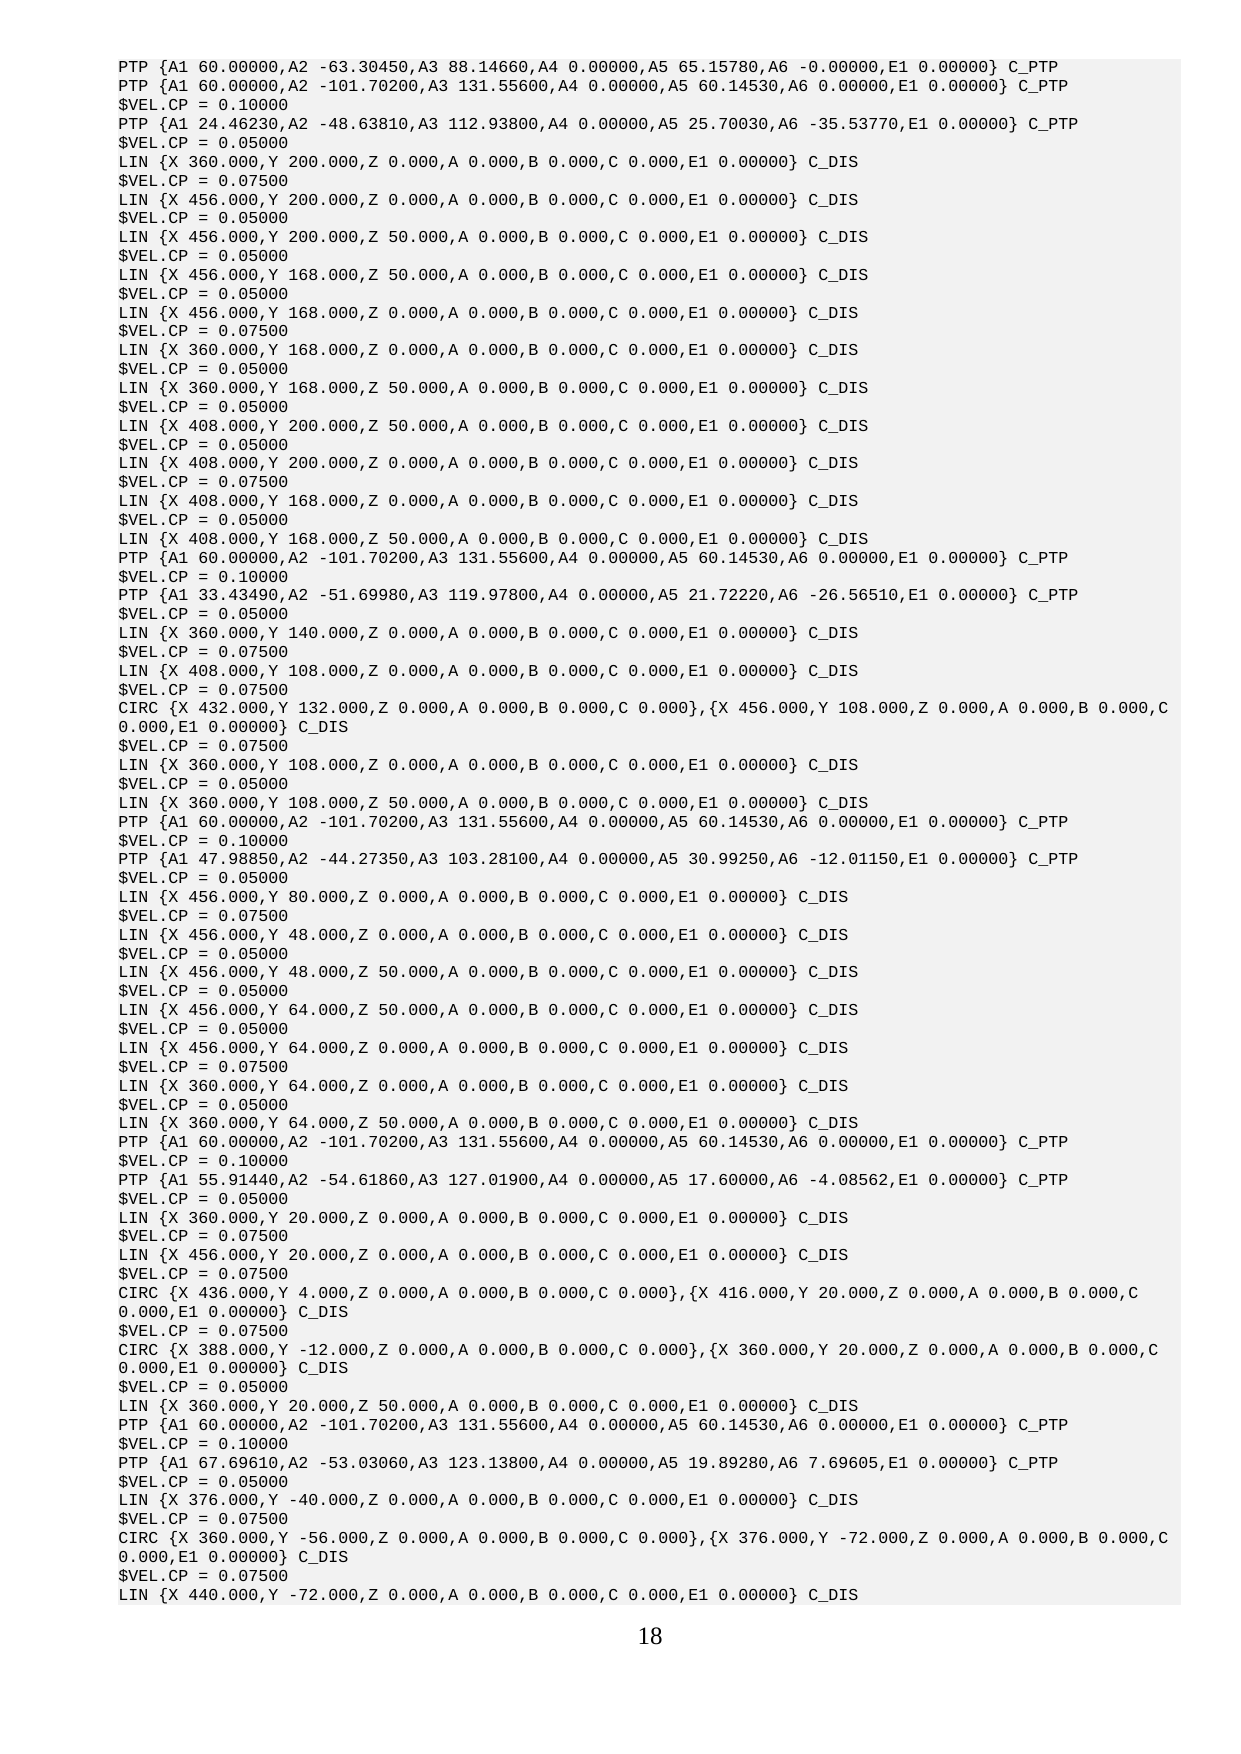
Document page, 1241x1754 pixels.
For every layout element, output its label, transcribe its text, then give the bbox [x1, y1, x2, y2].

text $VEL.CP = 0.05000 [118, 776, 1181, 794]
text PTP {A1 60.00000,A2 -101.70200,A3 131.55600,A4 0.00000,A5 60.14530,A6 0.00000,E1 0.00000} C_PTP [118, 78, 1181, 97]
text PTP {A1 60.00000,A2 -101.70200,A3 131.55600,A4 0.00000,A5 60.14530,A6 0.00000,E1 0.00000} C_PTP [118, 1417, 1181, 1435]
text $VEL.CP = 0.07500 [118, 1322, 1181, 1341]
text LIN {X 360.000,Y 140.000,Z 0.000,A 0.000,B 0.000,C 0.000,E1 0.00000} C_DIS [118, 625, 1181, 643]
text $VEL.CP = 0.10000 [118, 832, 1181, 851]
text LIN {X 360.000,Y 168.000,Z 0.000,A 0.000,B 0.000,C 0.000,E1 0.00000} C_DIS [118, 342, 1181, 361]
text $VEL.CP = 0.10000 [118, 1435, 1181, 1454]
text $VEL.CP = 0.10000 [118, 568, 1181, 587]
text $VEL.CP = 0.05000 [118, 983, 1181, 1002]
text PTP {A1 60.00000,A2 -101.70200,A3 131.55600,A4 0.00000,A5 60.14530,A6 0.00000,E1 0.00000} C_PTP [118, 813, 1181, 832]
text $VEL.CP = 0.07500 [118, 1511, 1181, 1530]
text LIN {X 456.000,Y 168.000,Z 50.000,A 0.000,B 0.000,C 0.000,E1 0.00000} C_DIS [118, 266, 1181, 285]
text LIN {X 360.000,Y 20.000,Z 0.000,A 0.000,B 0.000,C 0.000,E1 0.00000} C_DIS [118, 1209, 1181, 1228]
text PTP {A1 60.00000,A2 -101.70200,A3 131.55600,A4 0.00000,A5 60.14530,A6 0.00000,E1 0.00000} C_PTP [118, 1134, 1181, 1153]
text PTP {A1 24.46230,A2 -48.63810,A3 112.93800,A4 0.00000,A5 25.70030,A6 -35.53770,E1 0.00000} C_PTP [118, 116, 1181, 134]
text $VEL.CP = 0.07500 [118, 323, 1181, 342]
text $VEL.CP = 0.05000 [118, 210, 1181, 229]
text LIN {X 456.000,Y 168.000,Z 0.000,A 0.000,B 0.000,C 0.000,E1 0.00000} C_DIS [118, 304, 1181, 323]
text $VEL.CP = 0.10000 [118, 1153, 1181, 1171]
text $VEL.CP = 0.05000 [118, 1473, 1181, 1492]
text LIN {X 360.000,Y 64.000,Z 0.000,A 0.000,B 0.000,C 0.000,E1 0.00000} C_DIS [118, 1077, 1181, 1096]
text $VEL.CP = 0.10000 [118, 97, 1181, 116]
text PTP {A1 33.43490,A2 -51.69980,A3 119.97800,A4 0.00000,A5 21.72220,A6 -26.56510,E1 0.00000} C_PTP [118, 587, 1181, 606]
text LIN {X 408.000,Y 200.000,Z 50.000,A 0.000,B 0.000,C 0.000,E1 0.00000} C_DIS [118, 417, 1181, 436]
text LIN {X 360.000,Y 108.000,Z 0.000,A 0.000,B 0.000,C 0.000,E1 0.00000} C_DIS [118, 757, 1181, 776]
text CIRC {X 388.000,Y -12.000,Z 0.000,A 0.000,B 0.000,C 0.000},{X 360.000,Y 20.000,Z 0.000,A 0.000,B 0.000,C 0.000,E1 0.00000} C_DIS [118, 1341, 1181, 1379]
text $VEL.CP = 0.05000 [118, 606, 1181, 625]
text LIN {X 408.000,Y 168.000,Z 0.000,A 0.000,B 0.000,C 0.000,E1 0.00000} C_DIS [118, 493, 1181, 512]
text LIN {X 360.000,Y 64.000,Z 50.000,A 0.000,B 0.000,C 0.000,E1 0.00000} C_DIS [118, 1115, 1181, 1134]
text $VEL.CP = 0.07500 [118, 1266, 1181, 1284]
text LIN {X 360.000,Y 168.000,Z 50.000,A 0.000,B 0.000,C 0.000,E1 0.00000} C_DIS [118, 379, 1181, 398]
text LIN {X 456.000,Y 80.000,Z 0.000,A 0.000,B 0.000,C 0.000,E1 0.00000} C_DIS [118, 889, 1181, 907]
text LIN {X 360.000,Y 200.000,Z 0.000,A 0.000,B 0.000,C 0.000,E1 0.00000} C_DIS [118, 153, 1181, 172]
text $VEL.CP = 0.05000 [118, 1096, 1181, 1115]
text $VEL.CP = 0.05000 [118, 134, 1181, 153]
text PTP {A1 47.98850,A2 -44.27350,A3 103.28100,A4 0.00000,A5 30.99250,A6 -12.01150,E1 0.00000} C_PTP [118, 851, 1181, 870]
text LIN {X 360.000,Y 20.000,Z 50.000,A 0.000,B 0.000,C 0.000,E1 0.00000} C_DIS [118, 1398, 1181, 1417]
text $VEL.CP = 0.05000 [118, 945, 1181, 964]
text LIN {X 440.000,Y -72.000,Z 0.000,A 0.000,B 0.000,C 0.000,E1 0.00000} C_DIS [118, 1586, 1181, 1605]
text CIRC {X 436.000,Y 4.000,Z 0.000,A 0.000,B 0.000,C 0.000},{X 416.000,Y 20.000,Z 0.000,A 0.000,B 0.000,C 0.000,E1 0.00000} C_DIS [118, 1284, 1181, 1322]
text LIN {X 456.000,Y 48.000,Z 50.000,A 0.000,B 0.000,C 0.000,E1 0.00000} C_DIS [118, 964, 1181, 983]
text LIN {X 456.000,Y 48.000,Z 0.000,A 0.000,B 0.000,C 0.000,E1 0.00000} C_DIS [118, 926, 1181, 945]
text $VEL.CP = 0.07500 [118, 1058, 1181, 1077]
text $VEL.CP = 0.05000 [118, 870, 1181, 889]
text $VEL.CP = 0.07500 [118, 681, 1181, 700]
text $VEL.CP = 0.05000 [118, 248, 1181, 266]
text $VEL.CP = 0.07500 [118, 172, 1181, 191]
text PTP {A1 60.00000,A2 -63.30450,A3 88.14660,A4 0.00000,A5 65.15780,A6 -0.00000,E1 0.00000} C_PTP [118, 59, 1181, 78]
text LIN {X 456.000,Y 64.000,Z 0.000,A 0.000,B 0.000,C 0.000,E1 0.00000} C_DIS [118, 1039, 1181, 1058]
text $VEL.CP = 0.05000 [118, 1021, 1181, 1039]
text LIN {X 456.000,Y 20.000,Z 0.000,A 0.000,B 0.000,C 0.000,E1 0.00000} C_DIS [118, 1247, 1181, 1266]
text PTP {A1 67.69610,A2 -53.03060,A3 123.13800,A4 0.00000,A5 19.89280,A6 7.69605,E1 0.00000} C_PTP [118, 1454, 1181, 1473]
text $VEL.CP = 0.07500 [118, 1228, 1181, 1247]
text PTP {A1 55.91440,A2 -54.61860,A3 127.01900,A4 0.00000,A5 17.60000,A6 -4.08562,E1 0.00000} C_PTP [118, 1171, 1181, 1190]
text $VEL.CP = 0.05000 [118, 512, 1181, 530]
text $VEL.CP = 0.05000 [118, 1379, 1181, 1398]
text $VEL.CP = 0.05000 [118, 1190, 1181, 1209]
text $VEL.CP = 0.05000 [118, 361, 1181, 379]
text $VEL.CP = 0.07500 [118, 643, 1181, 662]
text $VEL.CP = 0.05000 [118, 436, 1181, 455]
text $VEL.CP = 0.07500 [118, 1567, 1181, 1586]
text PTP {A1 60.00000,A2 -101.70200,A3 131.55600,A4 0.00000,A5 60.14530,A6 0.00000,E1 0.00000} C_PTP [118, 549, 1181, 568]
text LIN {X 456.000,Y 64.000,Z 50.000,A 0.000,B 0.000,C 0.000,E1 0.00000} C_DIS [118, 1002, 1181, 1021]
text CIRC {X 432.000,Y 132.000,Z 0.000,A 0.000,B 0.000,C 0.000},{X 456.000,Y 108.000,Z 0.000,A 0.000,B 0.000,C 0.000,E1 0.00000} C_DIS [118, 700, 1181, 738]
text LIN {X 456.000,Y 200.000,Z 0.000,A 0.000,B 0.000,C 0.000,E1 0.00000} C_DIS [118, 191, 1181, 210]
text $VEL.CP = 0.07500 [118, 907, 1181, 926]
text CIRC {X 360.000,Y -56.000,Z 0.000,A 0.000,B 0.000,C 0.000},{X 376.000,Y -72.000,Z 0.000,A 0.000,B 0.000,C 0.000,E1 0.00000} C_DIS [118, 1530, 1181, 1567]
text $VEL.CP = 0.07500 [118, 474, 1181, 493]
text LIN {X 456.000,Y 200.000,Z 50.000,A 0.000,B 0.000,C 0.000,E1 0.00000} C_DIS [118, 229, 1181, 248]
text LIN {X 408.000,Y 168.000,Z 50.000,A 0.000,B 0.000,C 0.000,E1 0.00000} C_DIS [118, 530, 1181, 549]
text LIN {X 408.000,Y 108.000,Z 0.000,A 0.000,B 0.000,C 0.000,E1 0.00000} C_DIS [118, 662, 1181, 681]
text $VEL.CP = 0.05000 [118, 398, 1181, 417]
text $VEL.CP = 0.05000 [118, 285, 1181, 304]
text LIN {X 376.000,Y -40.000,Z 0.000,A 0.000,B 0.000,C 0.000,E1 0.00000} C_DIS [118, 1492, 1181, 1511]
text LIN {X 408.000,Y 200.000,Z 0.000,A 0.000,B 0.000,C 0.000,E1 0.00000} C_DIS [118, 455, 1181, 474]
text $VEL.CP = 0.07500 [118, 738, 1181, 757]
text LIN {X 360.000,Y 108.000,Z 50.000,A 0.000,B 0.000,C 0.000,E1 0.00000} C_DIS [118, 794, 1181, 813]
